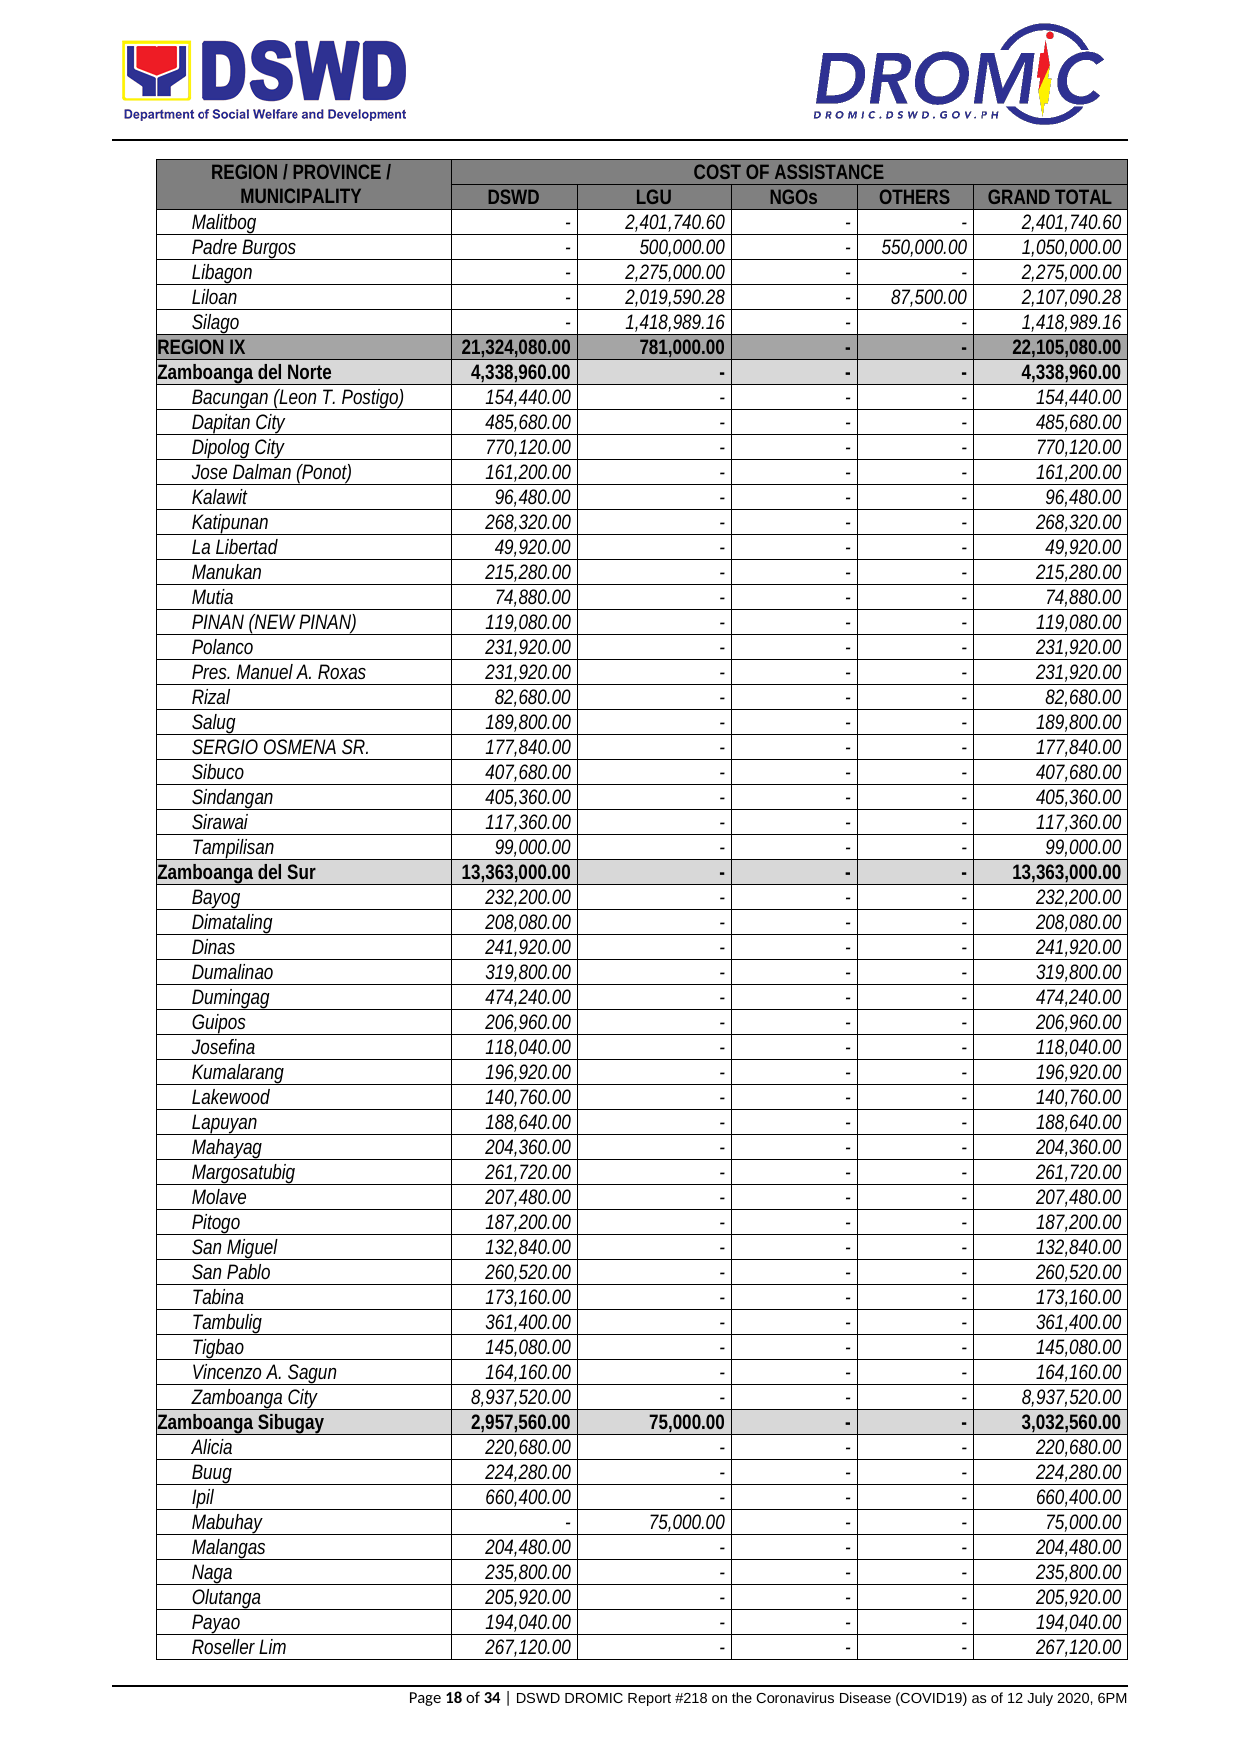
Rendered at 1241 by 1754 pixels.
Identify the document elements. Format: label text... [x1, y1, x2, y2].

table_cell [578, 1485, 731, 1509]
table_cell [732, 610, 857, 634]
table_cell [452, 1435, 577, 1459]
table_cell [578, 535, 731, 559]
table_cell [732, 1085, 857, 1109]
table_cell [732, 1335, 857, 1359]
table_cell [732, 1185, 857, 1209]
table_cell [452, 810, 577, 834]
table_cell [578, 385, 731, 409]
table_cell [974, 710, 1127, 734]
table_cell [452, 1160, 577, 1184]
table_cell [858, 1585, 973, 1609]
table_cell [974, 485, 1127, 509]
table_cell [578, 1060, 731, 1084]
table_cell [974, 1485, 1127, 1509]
table_cell DSWD [452, 185, 577, 209]
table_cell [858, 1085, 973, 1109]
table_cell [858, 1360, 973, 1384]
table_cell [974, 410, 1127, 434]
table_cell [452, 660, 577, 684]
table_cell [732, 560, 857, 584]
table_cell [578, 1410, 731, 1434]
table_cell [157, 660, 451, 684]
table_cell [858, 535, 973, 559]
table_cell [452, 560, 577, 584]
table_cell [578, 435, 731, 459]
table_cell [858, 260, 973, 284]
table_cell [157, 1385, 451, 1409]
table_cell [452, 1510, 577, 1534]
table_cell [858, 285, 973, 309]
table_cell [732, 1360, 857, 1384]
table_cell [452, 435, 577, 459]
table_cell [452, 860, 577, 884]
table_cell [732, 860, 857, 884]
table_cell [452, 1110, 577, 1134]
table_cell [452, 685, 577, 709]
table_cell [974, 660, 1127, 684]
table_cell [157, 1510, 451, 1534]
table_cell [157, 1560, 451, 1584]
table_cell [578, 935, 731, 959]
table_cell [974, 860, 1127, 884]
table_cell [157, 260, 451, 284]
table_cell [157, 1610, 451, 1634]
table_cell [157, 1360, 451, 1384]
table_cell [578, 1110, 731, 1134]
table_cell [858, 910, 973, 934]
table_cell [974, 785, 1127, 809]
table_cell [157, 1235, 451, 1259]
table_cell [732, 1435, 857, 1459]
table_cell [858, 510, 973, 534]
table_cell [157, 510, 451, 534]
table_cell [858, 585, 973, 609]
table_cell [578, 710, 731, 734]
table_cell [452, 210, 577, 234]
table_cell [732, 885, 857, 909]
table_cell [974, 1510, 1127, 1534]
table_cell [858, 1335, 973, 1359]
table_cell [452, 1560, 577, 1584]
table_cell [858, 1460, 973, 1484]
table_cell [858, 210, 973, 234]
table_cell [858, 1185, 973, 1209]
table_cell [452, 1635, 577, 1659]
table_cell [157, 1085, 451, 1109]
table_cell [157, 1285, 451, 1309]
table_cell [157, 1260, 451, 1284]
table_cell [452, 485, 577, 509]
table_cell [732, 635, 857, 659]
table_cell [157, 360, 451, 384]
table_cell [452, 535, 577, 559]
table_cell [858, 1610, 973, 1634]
table_cell NGOs [732, 185, 857, 209]
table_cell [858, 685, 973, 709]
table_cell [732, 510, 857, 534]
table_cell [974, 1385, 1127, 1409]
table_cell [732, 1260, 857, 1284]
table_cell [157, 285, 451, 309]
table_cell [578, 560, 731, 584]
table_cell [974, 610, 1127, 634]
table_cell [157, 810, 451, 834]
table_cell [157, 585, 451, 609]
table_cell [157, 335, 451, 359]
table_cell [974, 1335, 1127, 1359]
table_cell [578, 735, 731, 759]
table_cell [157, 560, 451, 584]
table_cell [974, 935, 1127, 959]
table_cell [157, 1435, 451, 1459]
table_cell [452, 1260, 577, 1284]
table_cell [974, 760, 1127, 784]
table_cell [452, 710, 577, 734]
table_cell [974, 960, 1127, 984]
table_cell GRAND TOTAL [974, 185, 1127, 209]
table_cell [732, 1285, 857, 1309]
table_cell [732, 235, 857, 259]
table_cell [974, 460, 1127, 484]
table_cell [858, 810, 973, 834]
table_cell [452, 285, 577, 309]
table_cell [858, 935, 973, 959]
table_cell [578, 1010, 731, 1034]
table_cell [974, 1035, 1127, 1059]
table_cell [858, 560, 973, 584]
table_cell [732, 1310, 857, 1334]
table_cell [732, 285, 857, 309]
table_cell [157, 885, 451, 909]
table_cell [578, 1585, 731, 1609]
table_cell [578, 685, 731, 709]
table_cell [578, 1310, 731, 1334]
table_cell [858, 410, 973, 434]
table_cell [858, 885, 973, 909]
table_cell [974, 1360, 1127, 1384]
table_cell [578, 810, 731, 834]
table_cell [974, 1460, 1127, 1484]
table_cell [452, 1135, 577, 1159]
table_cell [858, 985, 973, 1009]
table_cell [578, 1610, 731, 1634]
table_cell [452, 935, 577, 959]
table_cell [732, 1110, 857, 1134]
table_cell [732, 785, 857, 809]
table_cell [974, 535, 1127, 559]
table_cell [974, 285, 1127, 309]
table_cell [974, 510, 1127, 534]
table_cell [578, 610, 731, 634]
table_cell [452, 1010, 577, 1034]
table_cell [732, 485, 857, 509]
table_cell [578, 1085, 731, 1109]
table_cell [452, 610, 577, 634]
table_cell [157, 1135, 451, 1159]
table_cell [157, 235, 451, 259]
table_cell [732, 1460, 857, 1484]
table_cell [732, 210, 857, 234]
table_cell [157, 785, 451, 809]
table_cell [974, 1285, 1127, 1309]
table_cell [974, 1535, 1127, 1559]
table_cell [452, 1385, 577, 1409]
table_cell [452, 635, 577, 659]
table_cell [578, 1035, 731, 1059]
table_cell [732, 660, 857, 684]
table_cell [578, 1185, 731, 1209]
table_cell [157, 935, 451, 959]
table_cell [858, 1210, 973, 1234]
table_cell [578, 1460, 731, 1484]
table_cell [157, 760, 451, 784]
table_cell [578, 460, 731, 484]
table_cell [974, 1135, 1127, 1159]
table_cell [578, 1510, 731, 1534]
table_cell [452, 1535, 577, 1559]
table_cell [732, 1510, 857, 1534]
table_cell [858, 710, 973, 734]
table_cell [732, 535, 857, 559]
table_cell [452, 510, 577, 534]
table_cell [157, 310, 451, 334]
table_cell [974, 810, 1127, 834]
table_header REGION / PROVINCE / MUNICIPALITY [157, 160, 451, 209]
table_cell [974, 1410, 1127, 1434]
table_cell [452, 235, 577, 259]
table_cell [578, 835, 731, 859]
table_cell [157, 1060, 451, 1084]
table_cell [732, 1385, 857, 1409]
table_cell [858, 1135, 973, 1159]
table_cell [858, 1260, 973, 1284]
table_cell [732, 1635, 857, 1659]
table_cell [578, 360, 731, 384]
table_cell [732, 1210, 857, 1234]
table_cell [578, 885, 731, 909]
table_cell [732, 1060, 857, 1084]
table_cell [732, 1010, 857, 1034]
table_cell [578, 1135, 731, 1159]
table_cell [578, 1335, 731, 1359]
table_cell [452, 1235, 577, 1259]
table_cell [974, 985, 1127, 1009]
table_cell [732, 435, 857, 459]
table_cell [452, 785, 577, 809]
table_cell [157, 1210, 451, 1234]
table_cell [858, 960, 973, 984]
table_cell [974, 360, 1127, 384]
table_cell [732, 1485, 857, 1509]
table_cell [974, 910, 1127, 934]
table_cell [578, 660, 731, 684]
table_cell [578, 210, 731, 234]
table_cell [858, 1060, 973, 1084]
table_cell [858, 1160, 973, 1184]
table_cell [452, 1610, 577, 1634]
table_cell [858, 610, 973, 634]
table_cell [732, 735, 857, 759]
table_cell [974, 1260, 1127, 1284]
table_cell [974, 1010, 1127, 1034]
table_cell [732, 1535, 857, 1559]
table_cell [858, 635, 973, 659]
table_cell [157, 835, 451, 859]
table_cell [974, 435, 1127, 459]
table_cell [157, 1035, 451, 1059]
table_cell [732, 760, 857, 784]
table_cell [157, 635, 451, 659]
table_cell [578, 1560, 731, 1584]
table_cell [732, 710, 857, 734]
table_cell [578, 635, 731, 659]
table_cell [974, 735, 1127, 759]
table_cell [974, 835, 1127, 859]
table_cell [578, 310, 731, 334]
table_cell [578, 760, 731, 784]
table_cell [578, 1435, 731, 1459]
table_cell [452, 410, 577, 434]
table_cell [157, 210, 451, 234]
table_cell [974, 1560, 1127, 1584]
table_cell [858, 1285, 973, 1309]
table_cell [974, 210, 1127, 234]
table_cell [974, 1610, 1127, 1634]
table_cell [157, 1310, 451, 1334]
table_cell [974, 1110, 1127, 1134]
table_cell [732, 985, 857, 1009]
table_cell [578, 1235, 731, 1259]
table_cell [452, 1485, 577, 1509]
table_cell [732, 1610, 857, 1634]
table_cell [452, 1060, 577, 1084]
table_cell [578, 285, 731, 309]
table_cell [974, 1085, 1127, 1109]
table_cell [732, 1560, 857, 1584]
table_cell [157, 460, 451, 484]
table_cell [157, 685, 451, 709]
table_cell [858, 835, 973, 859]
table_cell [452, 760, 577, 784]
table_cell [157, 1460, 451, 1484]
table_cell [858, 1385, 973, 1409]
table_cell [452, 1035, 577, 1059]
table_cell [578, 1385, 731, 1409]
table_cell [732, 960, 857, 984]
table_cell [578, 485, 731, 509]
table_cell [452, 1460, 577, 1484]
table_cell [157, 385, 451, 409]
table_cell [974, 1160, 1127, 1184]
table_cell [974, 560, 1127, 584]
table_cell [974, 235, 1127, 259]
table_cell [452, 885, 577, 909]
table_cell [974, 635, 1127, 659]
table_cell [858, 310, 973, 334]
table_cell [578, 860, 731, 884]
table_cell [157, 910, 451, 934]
table_header COST OF ASSISTANCE [452, 160, 1127, 184]
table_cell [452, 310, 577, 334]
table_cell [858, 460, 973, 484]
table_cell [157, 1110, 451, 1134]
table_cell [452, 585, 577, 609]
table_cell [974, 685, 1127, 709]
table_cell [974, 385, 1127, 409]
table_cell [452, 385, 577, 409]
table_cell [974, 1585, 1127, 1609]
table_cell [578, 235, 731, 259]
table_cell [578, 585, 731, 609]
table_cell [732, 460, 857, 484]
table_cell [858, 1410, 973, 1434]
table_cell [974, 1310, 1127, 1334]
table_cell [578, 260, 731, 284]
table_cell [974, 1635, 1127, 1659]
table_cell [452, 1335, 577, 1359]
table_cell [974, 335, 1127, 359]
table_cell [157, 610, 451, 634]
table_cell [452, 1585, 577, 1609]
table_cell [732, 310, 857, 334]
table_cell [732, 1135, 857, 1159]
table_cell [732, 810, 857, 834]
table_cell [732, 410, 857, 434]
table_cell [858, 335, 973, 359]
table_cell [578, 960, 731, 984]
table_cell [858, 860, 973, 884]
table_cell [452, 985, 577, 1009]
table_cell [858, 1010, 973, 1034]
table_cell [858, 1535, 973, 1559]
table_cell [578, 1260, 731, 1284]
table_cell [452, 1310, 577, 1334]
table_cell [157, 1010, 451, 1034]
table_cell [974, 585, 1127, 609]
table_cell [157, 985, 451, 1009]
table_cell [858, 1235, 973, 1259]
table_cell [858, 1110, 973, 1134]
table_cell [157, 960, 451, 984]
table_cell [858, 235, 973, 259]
picture [112, 37, 416, 125]
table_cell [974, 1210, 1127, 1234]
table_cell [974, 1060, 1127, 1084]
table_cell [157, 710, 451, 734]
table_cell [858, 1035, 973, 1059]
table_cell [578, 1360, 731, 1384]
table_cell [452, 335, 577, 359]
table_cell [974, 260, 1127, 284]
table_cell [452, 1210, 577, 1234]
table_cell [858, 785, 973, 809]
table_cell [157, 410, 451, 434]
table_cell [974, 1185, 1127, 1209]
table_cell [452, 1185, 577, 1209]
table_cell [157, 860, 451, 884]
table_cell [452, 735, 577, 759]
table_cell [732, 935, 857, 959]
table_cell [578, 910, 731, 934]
table_cell OTHERS [858, 185, 973, 209]
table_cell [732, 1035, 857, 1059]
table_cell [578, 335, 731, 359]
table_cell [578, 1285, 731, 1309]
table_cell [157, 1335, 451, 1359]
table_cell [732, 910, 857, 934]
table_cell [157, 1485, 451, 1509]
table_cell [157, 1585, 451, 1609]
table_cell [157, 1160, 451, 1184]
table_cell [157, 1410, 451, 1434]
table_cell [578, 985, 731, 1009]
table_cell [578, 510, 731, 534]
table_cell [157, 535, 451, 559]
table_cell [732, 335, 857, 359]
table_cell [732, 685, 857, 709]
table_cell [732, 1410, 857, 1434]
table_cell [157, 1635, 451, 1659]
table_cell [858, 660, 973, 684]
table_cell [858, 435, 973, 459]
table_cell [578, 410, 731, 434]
picture [781, 23, 1133, 125]
table_cell LGU [578, 185, 731, 209]
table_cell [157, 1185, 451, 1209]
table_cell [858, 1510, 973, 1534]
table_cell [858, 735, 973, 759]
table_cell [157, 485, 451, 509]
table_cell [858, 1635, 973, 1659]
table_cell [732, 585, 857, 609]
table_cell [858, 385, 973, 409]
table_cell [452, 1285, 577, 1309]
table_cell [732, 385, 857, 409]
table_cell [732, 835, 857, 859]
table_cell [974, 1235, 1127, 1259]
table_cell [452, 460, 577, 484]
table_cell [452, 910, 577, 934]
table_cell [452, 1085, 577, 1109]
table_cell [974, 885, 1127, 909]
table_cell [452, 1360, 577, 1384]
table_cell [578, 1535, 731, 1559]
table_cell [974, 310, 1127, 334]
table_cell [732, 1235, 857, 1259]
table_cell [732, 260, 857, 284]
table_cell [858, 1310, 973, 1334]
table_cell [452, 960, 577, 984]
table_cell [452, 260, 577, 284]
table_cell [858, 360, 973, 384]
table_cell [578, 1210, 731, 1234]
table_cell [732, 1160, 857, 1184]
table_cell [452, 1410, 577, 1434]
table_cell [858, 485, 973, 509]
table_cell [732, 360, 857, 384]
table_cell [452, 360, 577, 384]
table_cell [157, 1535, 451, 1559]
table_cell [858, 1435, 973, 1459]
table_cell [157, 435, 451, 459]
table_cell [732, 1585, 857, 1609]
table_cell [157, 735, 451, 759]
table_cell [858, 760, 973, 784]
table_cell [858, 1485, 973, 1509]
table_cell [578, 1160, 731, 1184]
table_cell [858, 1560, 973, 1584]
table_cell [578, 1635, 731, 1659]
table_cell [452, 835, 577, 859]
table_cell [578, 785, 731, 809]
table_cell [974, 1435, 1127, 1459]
